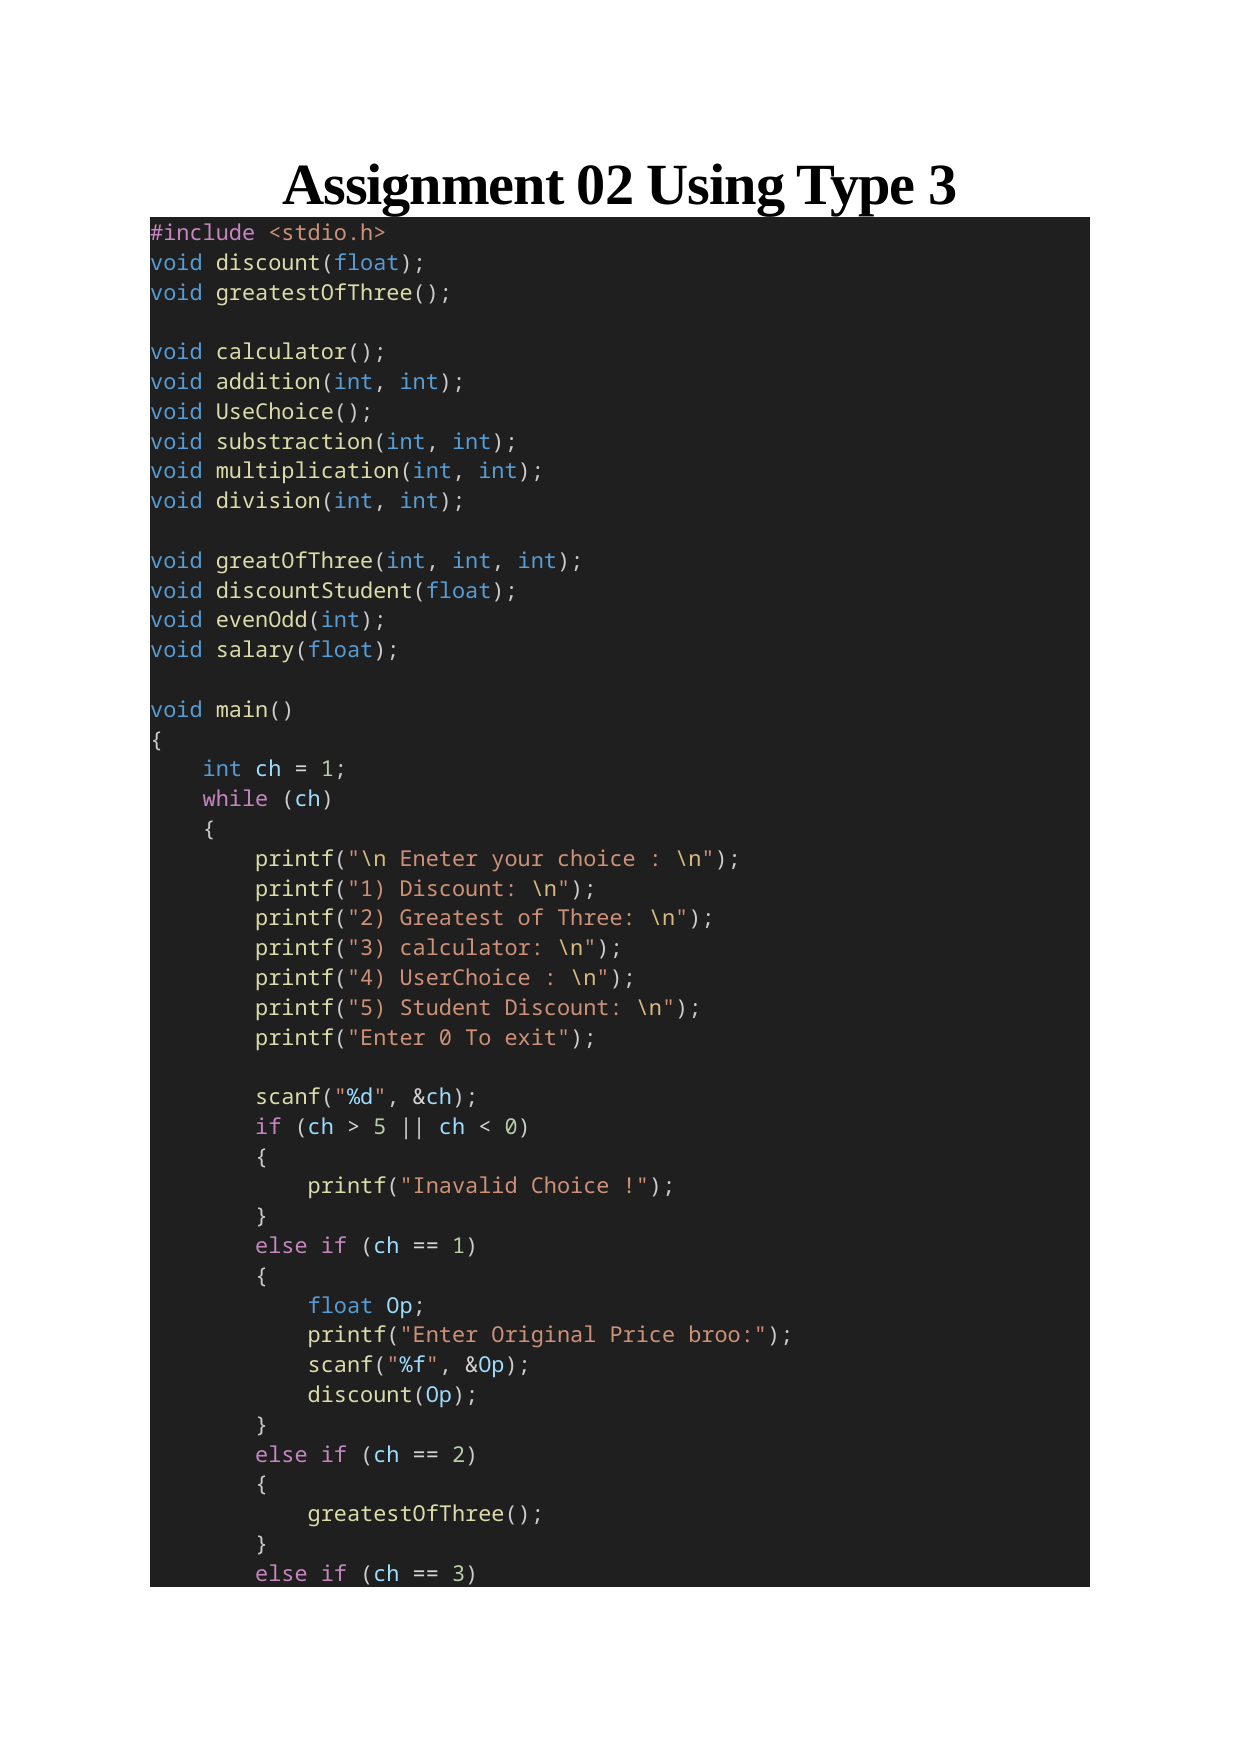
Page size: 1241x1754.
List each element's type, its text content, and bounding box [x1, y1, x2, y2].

text printf("Inavalid Choice !"); [150, 1170, 1090, 1200]
text void calculator(); [150, 336, 1090, 366]
text float Op; [150, 1289, 1090, 1319]
text void multiplication(int, int); [150, 455, 1090, 485]
text #include <stdio.h> [150, 217, 1090, 247]
text void greatOfThree(int, int, int); [150, 545, 1090, 574]
text printf("1) Discount: \n"); [150, 872, 1090, 902]
text } [150, 1528, 1090, 1558]
text { [150, 723, 1090, 753]
text printf("4) UserChoice : \n"); [150, 962, 1090, 992]
text { [150, 1468, 1090, 1498]
text { [150, 1141, 1090, 1170]
text discount(Op); [150, 1379, 1090, 1409]
text if (ch > 5 || ch < 0) [150, 1111, 1090, 1141]
text printf("Enter 0 To exit"); [150, 1021, 1090, 1051]
text else if (ch == 1) [150, 1230, 1090, 1260]
text void discountStudent(float); [150, 574, 1090, 604]
text void addition(int, int); [150, 366, 1090, 396]
text printf("5) Student Discount: \n"); [150, 992, 1090, 1021]
text void salary(float); [150, 634, 1090, 664]
text { [150, 813, 1090, 843]
text } [150, 1200, 1090, 1230]
text void evenOdd(int); [150, 604, 1090, 634]
text while (ch) [150, 783, 1090, 813]
text else if (ch == 2) [150, 1438, 1090, 1468]
text printf("Enter Original Price broo:"); [150, 1319, 1090, 1349]
text else if (ch == 3) [150, 1558, 1090, 1587]
text } [150, 1409, 1090, 1438]
text void division(int, int); [150, 485, 1090, 515]
text int ch = 1; [150, 753, 1090, 783]
text printf("2) Greatest of Three: \n"); [150, 902, 1090, 932]
title Assignment 02 Using Type 3 [150, 150, 1090, 217]
text void substraction(int, int); [150, 426, 1090, 455]
text scanf("%f", &Op); [150, 1349, 1090, 1379]
text void main() [150, 694, 1090, 723]
text greatestOfThree(); [150, 1498, 1090, 1528]
text void discount(float); [150, 247, 1090, 277]
text void greatestOfThree(); [150, 277, 1090, 306]
text { [150, 1260, 1090, 1289]
text printf("\n Eneter your choice : \n"); [150, 843, 1090, 872]
text printf("3) calculator: \n"); [150, 932, 1090, 962]
text void UseChoice(); [150, 396, 1090, 426]
text scanf("%d", &ch); [150, 1081, 1090, 1111]
